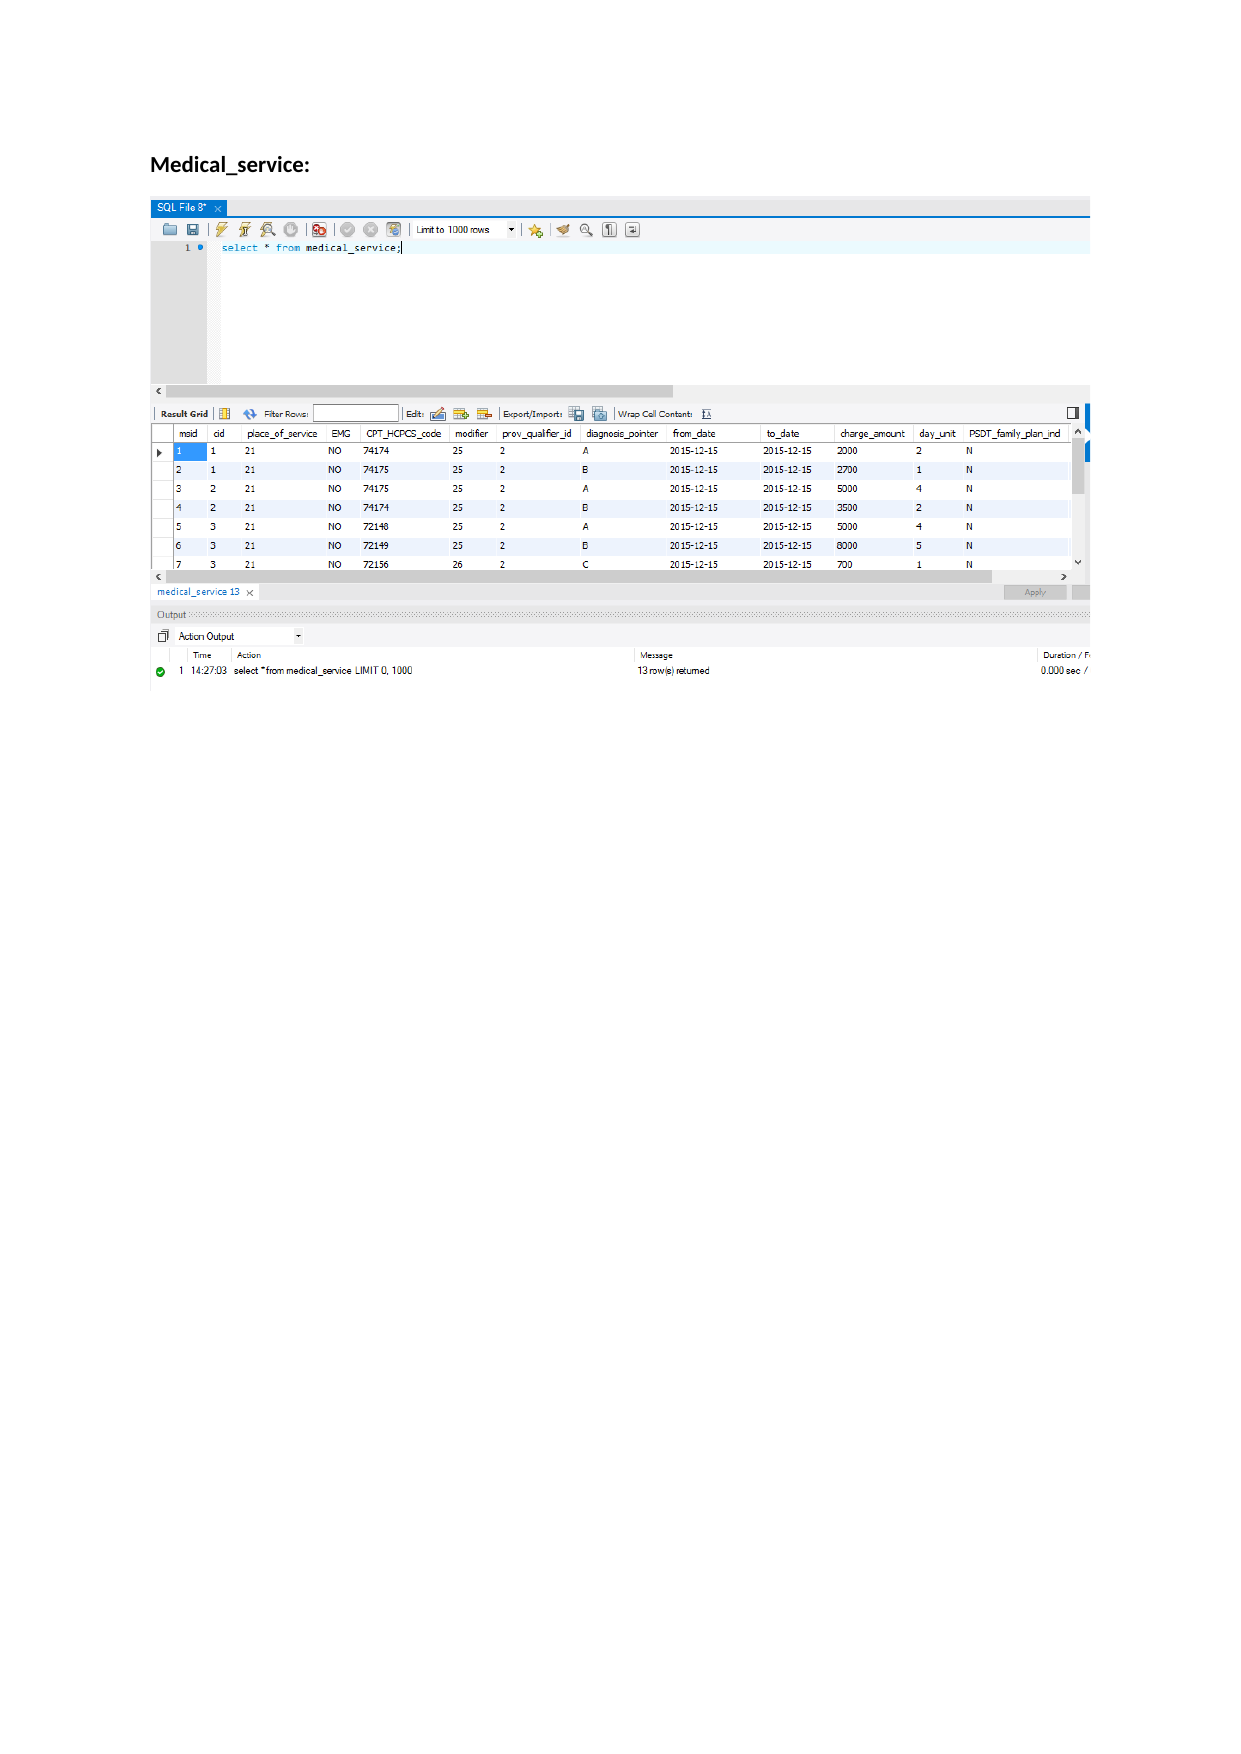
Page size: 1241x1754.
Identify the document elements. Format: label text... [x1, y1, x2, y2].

picture [150, 196, 1091, 691]
text Medical_service: [150, 150, 1090, 178]
